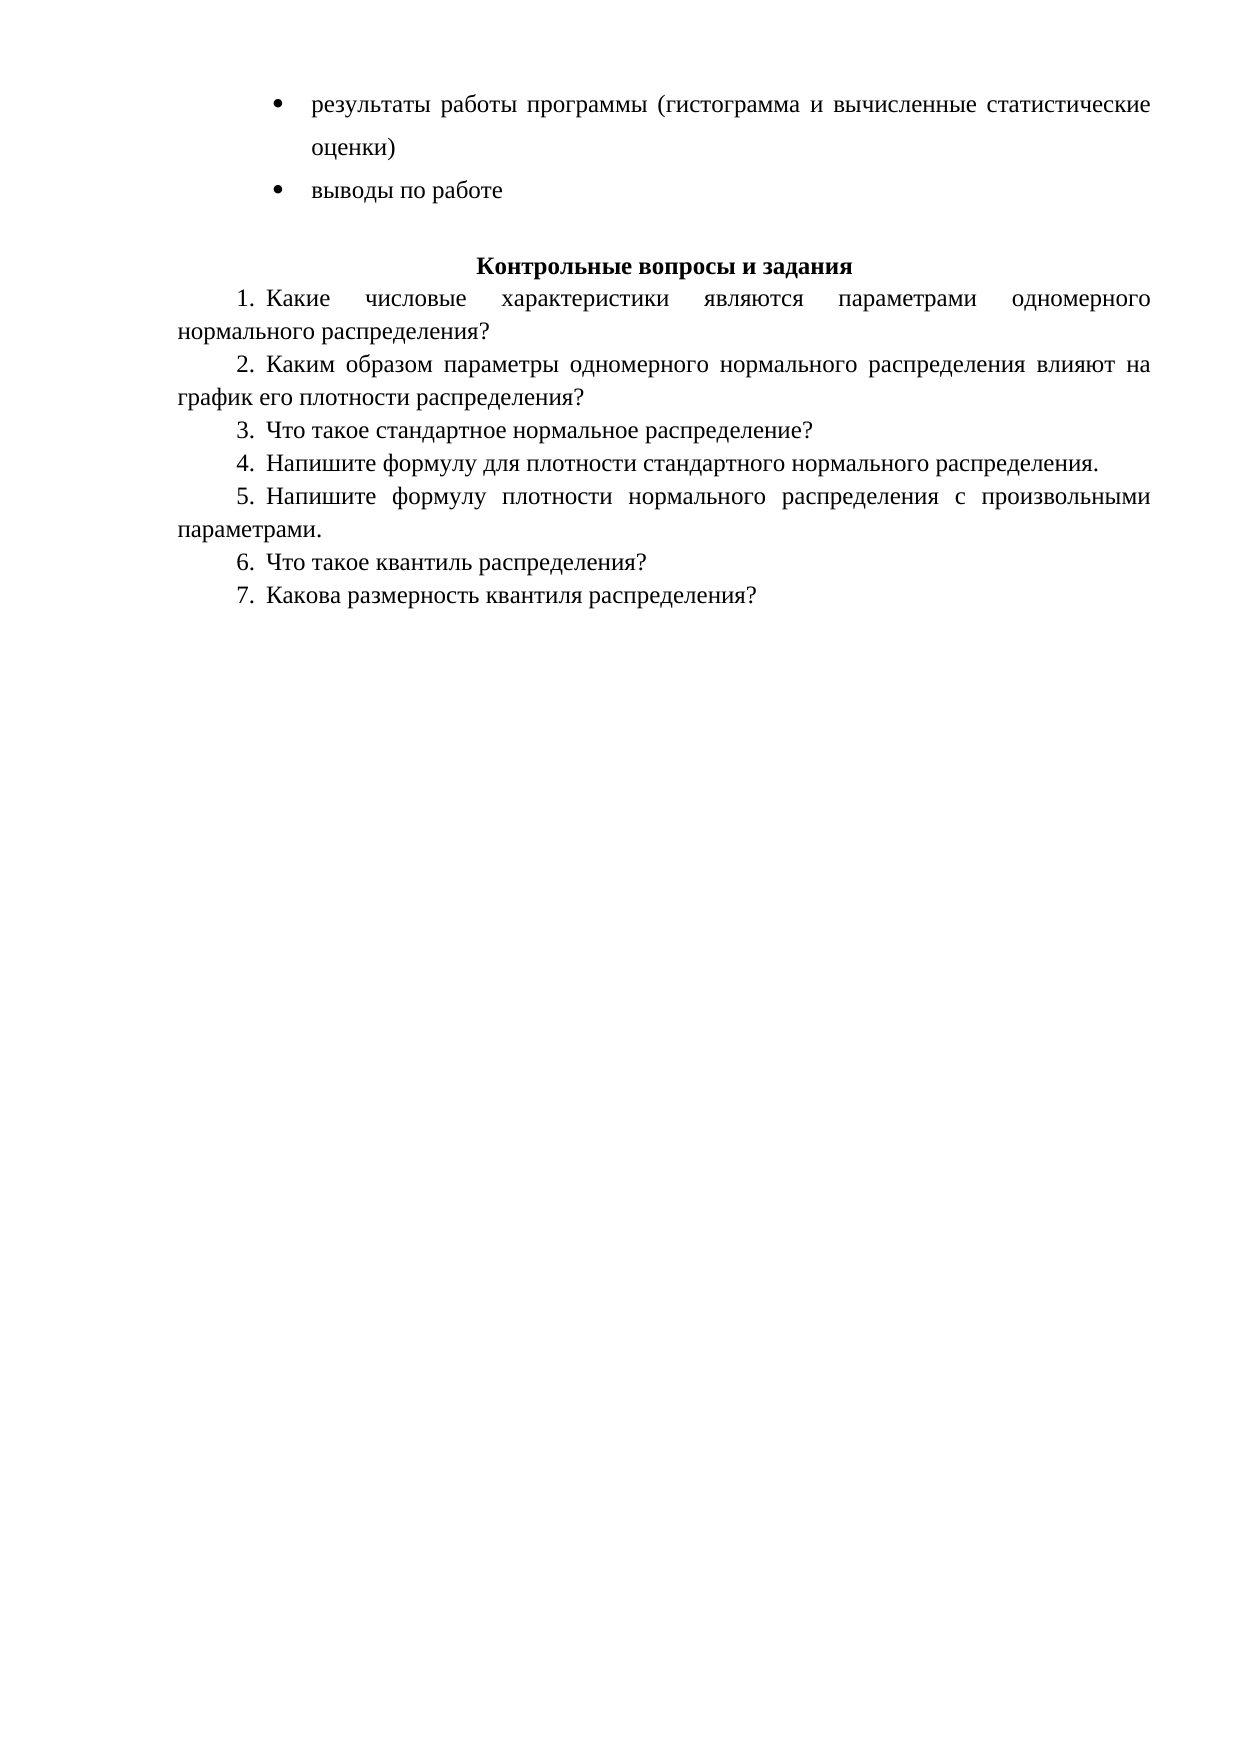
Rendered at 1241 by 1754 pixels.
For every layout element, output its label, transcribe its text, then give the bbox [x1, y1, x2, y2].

list Какова размерность квантиля распределения? [177, 580, 1152, 609]
list выводы по работе [274, 175, 1152, 204]
text Контрольные вопросы и задания [177, 251, 1152, 280]
list Напишите формулу для плотности стандартного нормального распределения. [177, 448, 1152, 477]
list Каким образом параметры одномерного нормального распределения влияют на график его плотности распределения? [177, 349, 1152, 411]
list Что такое квантиль распределения? [177, 547, 1152, 576]
list Напишите формулу плотности нормального распределения с произвольными параметрами. [177, 481, 1152, 543]
list Какие числовые характеристики являются параметрами одномерного нормального распределения? [177, 283, 1152, 345]
list результаты работы программы (гистограмма и вычисленные статистические оценки) [274, 89, 1152, 161]
list Что такое стандартное нормальное распределение? [177, 415, 1152, 444]
